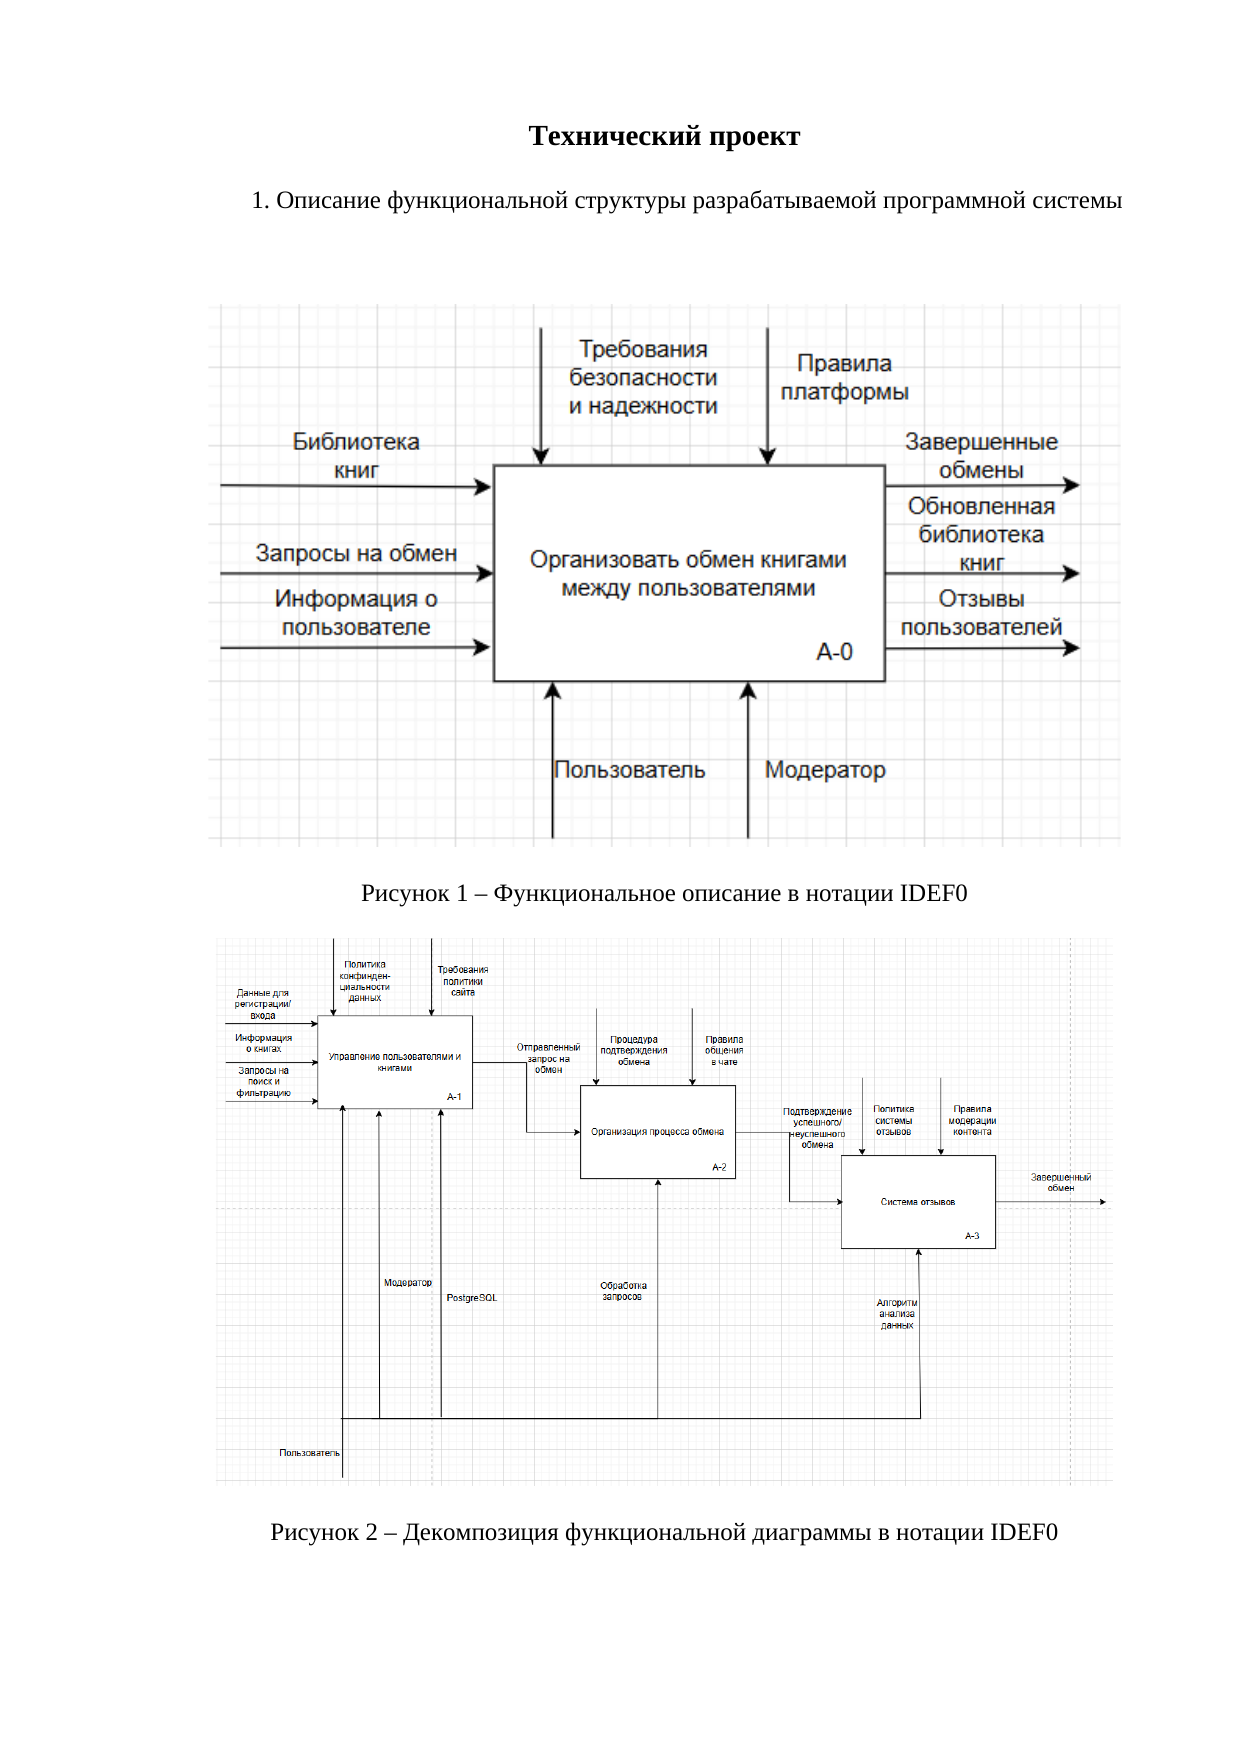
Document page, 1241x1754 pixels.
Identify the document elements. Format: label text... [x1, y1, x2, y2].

text Рисунок 2 – Декомпозиция функциональной диаграммы в нотации IDEF0 [177, 1517, 1152, 1546]
text 1. Описание функциональной структуры разрабатываемой программной системы [177, 185, 1152, 214]
picture [215, 938, 1113, 1486]
text Технический проект [177, 118, 1152, 152]
text Рисунок 1 – Функциональное описание в нотации IDEF0 [177, 878, 1152, 907]
picture [208, 304, 1121, 847]
